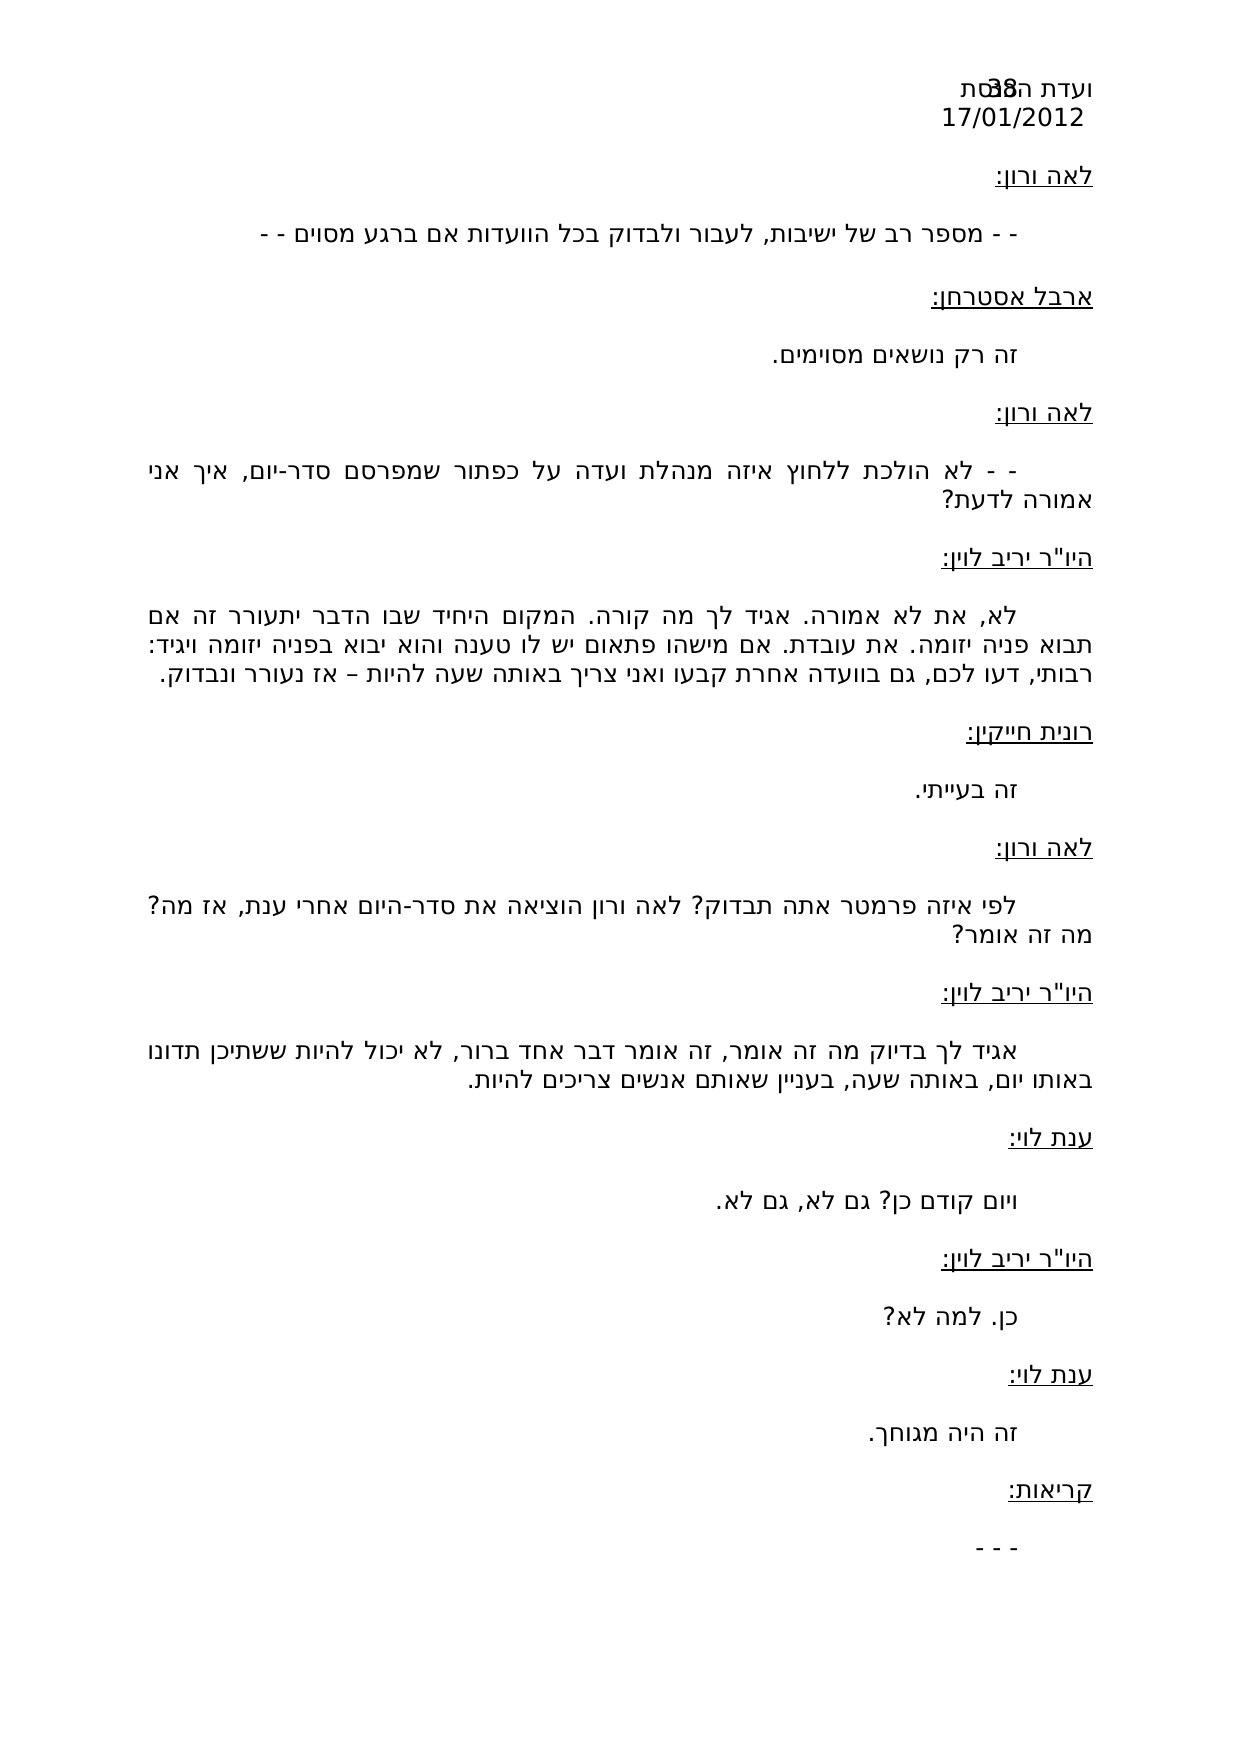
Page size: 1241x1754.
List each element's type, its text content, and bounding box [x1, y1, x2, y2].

text לאה ורון: [147, 833, 1093, 862]
text היו"ר יריב לוין: [147, 1244, 1093, 1273]
text רונית חייקין: [147, 717, 1093, 746]
text זה רק נושאים מסוימים. [147, 340, 1093, 369]
text לפי איזה פרמטר אתה תבדוק? לאה ורון הוציאה את סדר-היום אחרי ענת, אז מה? מה זה אומר? [147, 891, 1093, 949]
text לא, את לא אמורה. אגיד לך מה קורה. המקום היחיד שבו הדבר יתעורר זה אם תבוא פניה יזומה. את עובדת. אם מישהו פתאום יש לו טענה והוא יבוא בפניה יזומה ויגיד: רבותי, דעו לכם, גם בוועדה אחרת קבעו ואני צריך באותה שעה להיות – אז נעורר ונבדוק. [147, 601, 1093, 688]
text היו"ר יריב לוין: [147, 543, 1093, 572]
text אגיד לך בדיוק מה זה אומר, זה אומר דבר אחד ברור, לא יכול להיות ששתיכן תדונו באותו יום, באותה שעה, בעניין שאותם אנשים צריכים להיות. [147, 1036, 1093, 1094]
text ענת לוי: [147, 1360, 1093, 1389]
text לאה ורון: [147, 161, 1093, 190]
text - - לא הולכת ללחוץ איזה מנהלת ועדה על כפתור שמפרסם סדר-יום, איך אני אמורה לדעת? [147, 456, 1093, 514]
text היו"ר יריב לוין: [147, 978, 1093, 1007]
text ויום קודם כן? גם לא, גם לא. [147, 1186, 1093, 1215]
text - - מספר רב של ישיבות, לעבור ולבדוק בכל הוועדות אם ברגע מסוים - - [147, 219, 1093, 248]
text ענת לוי: [147, 1123, 1093, 1152]
text לאה ורון: [147, 398, 1093, 427]
text - - - [147, 1534, 1018, 1563]
text כן. למה לא? [147, 1302, 1093, 1331]
text זה היה מגוחך. [147, 1418, 1093, 1447]
text קריאות: [147, 1476, 1093, 1505]
text זה בעייתי. [147, 775, 1093, 804]
text ארבל אסטרחן: [147, 282, 1093, 311]
